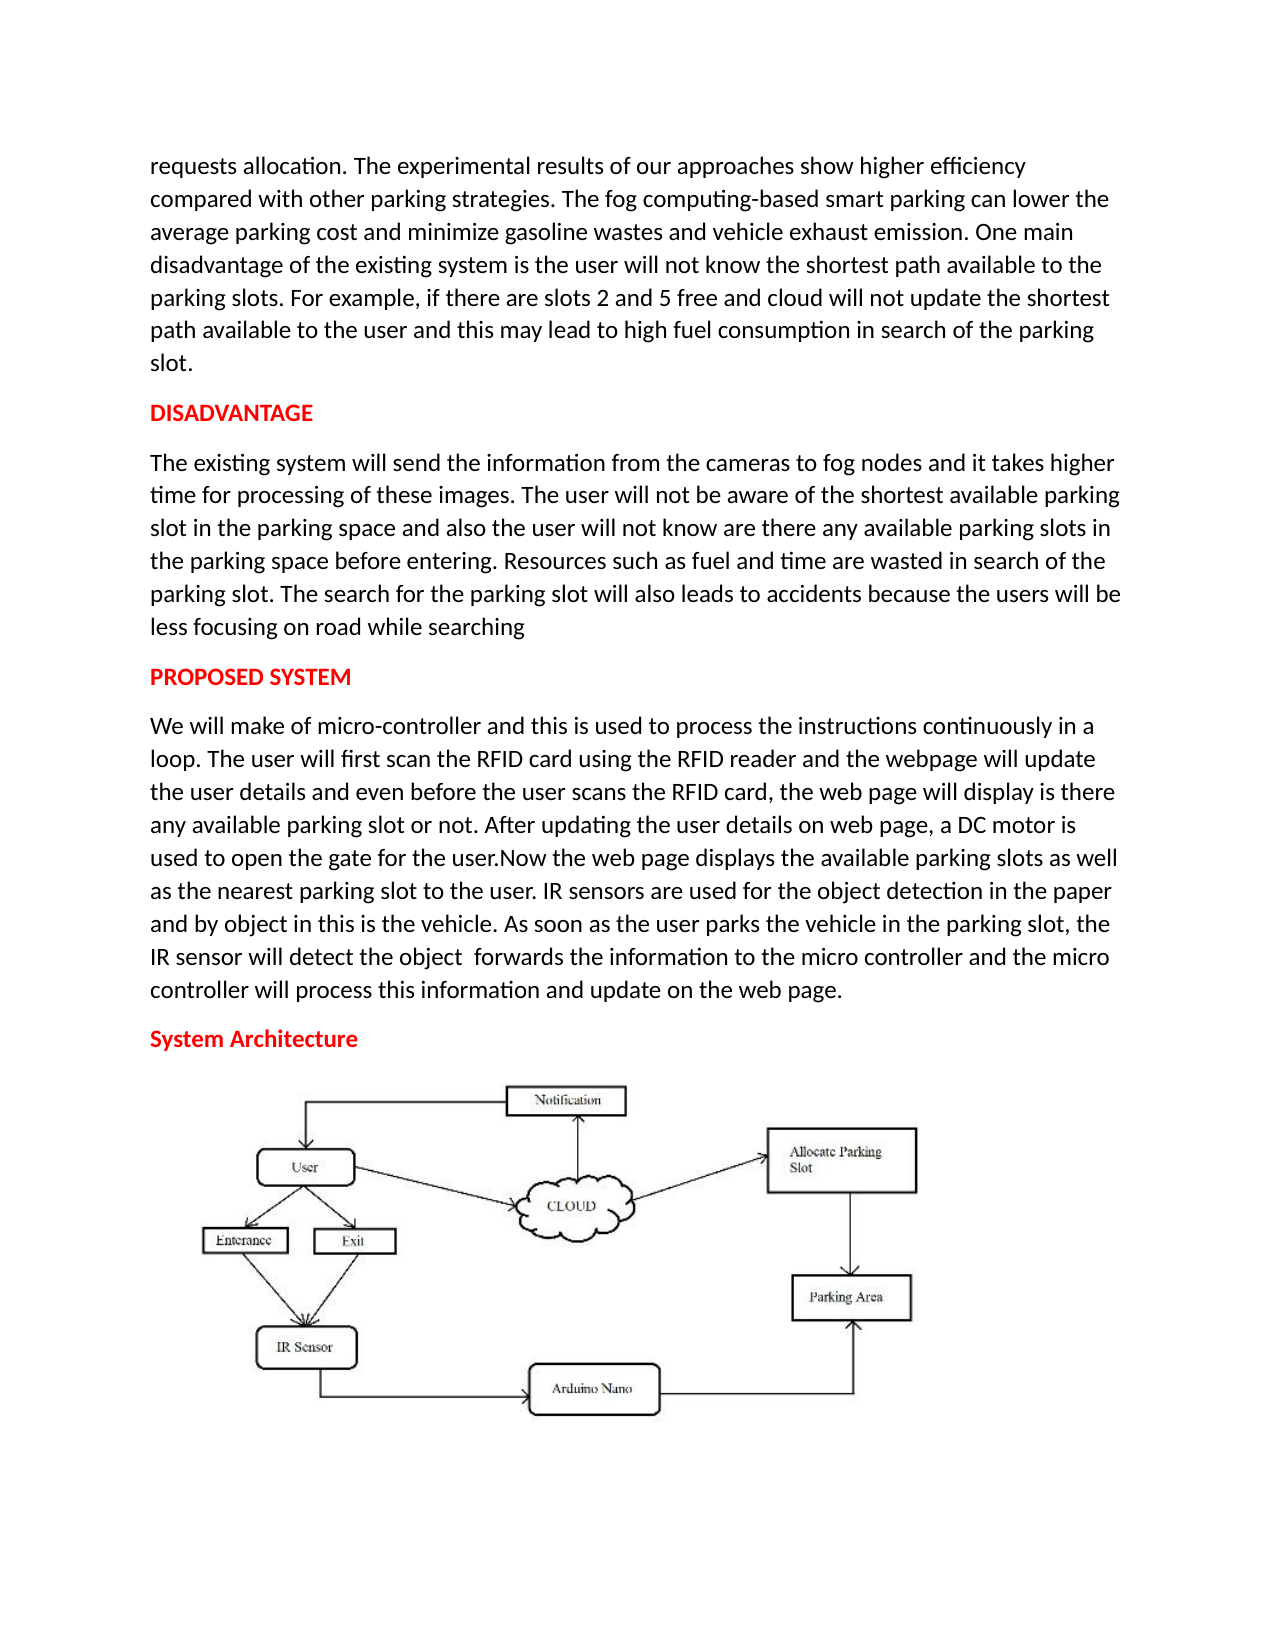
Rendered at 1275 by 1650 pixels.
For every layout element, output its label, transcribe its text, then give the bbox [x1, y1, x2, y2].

text DISADVANTAGE [150, 397, 1125, 428]
text The existing system will send the information from the cameras to fog nodes and it takes higher time for processing of these images. The user will not be aware of the shortest available parking slot in the parking space and also the user will not know are there any available parking slots in the parking space before entering. Resources such as fuel and time are wasted in search of the parking slot. The search for the parking slot will also leads to accidents because the users will be less focusing on road while searching [150, 447, 1125, 642]
text We will make of micro-controller and this is used to process the instructions continuously in a loop. The user will first scan the RFID card using the RFID reader and the webpage will update the user details and even before the user scans the RFID card, the web page will display is there any available parking slot or not. After updating the user details on web page, a DC motor is used to open the gate for the user.Now the web page displays the available parking slots as well as the nearest parking slot to the user. IR sensors are used for the object detection in the paper and by object in this is the vehicle. As soon as the user parks the vehicle in the parking slot, the IR sensor will detect the object forwards the information to the micro controller and the micro controller will process this information and update on the web page. [150, 710, 1125, 1004]
text System Architecture [150, 1023, 1125, 1054]
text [150, 150, 1125, 378]
text PROPOSED SYSTEM [150, 661, 1125, 691]
picture [191, 1073, 955, 1461]
